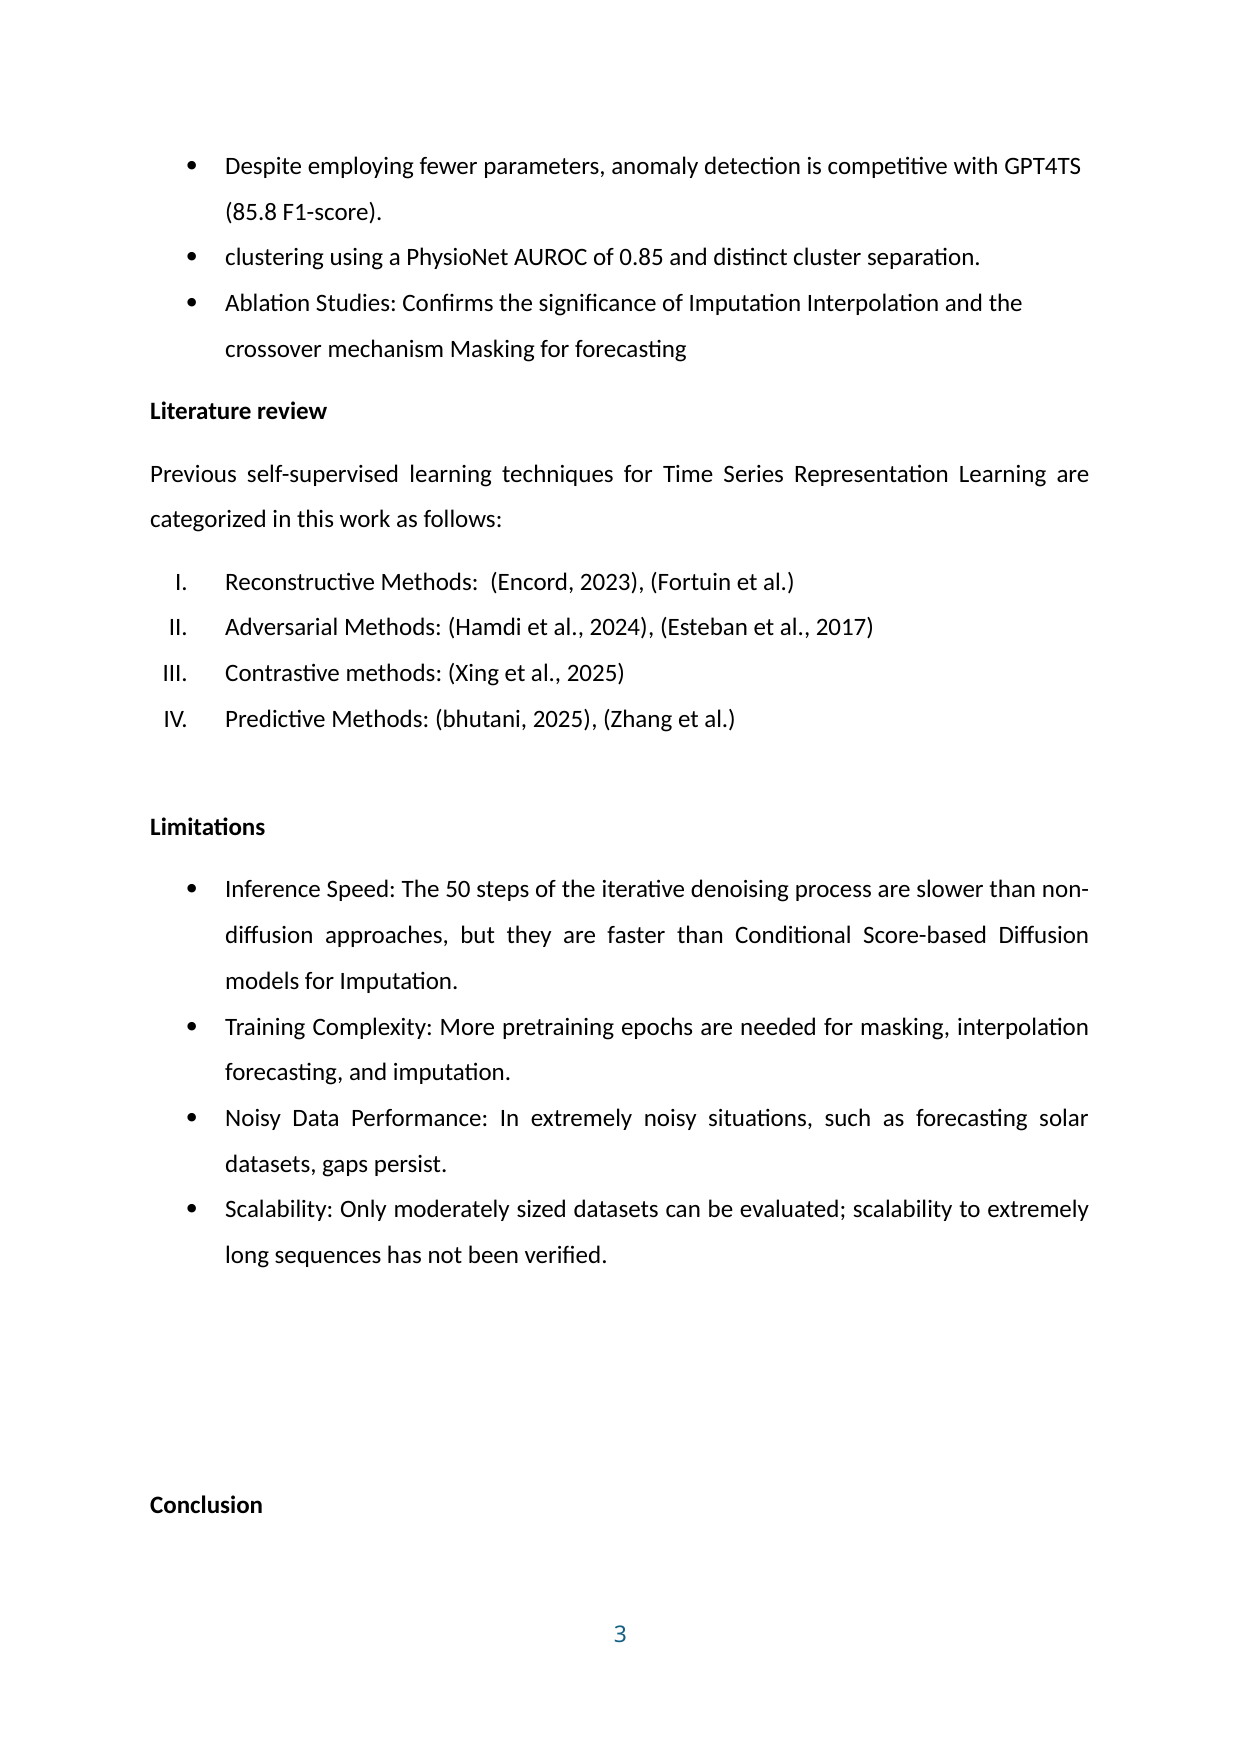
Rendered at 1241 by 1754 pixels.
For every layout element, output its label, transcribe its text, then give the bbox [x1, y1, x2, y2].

list Contrastive methods: [187, 657, 1090, 688]
list Training Complexity: More pretraining epochs are needed for masking, interpolation forecasting, and imputation. [187, 1011, 1090, 1087]
text Limitations [150, 811, 1090, 842]
list Adversarial Methods: , [187, 612, 1090, 642]
list Inference Speed: The 50 steps of the iterative denoising process are slower than non-diffusion approaches, but they are faster than Conditional Score-based Diffusion models for Imputation. [187, 873, 1090, 996]
list Predictive Methods:, [187, 703, 1090, 733]
list Reconstructive Methods: , [187, 566, 1090, 596]
list clustering using a PhysioNet AUROC of 0.85 and distinct cluster separation. [187, 241, 1090, 272]
list Ablation Studies: Confirms the significance of Imputation Interpolation and the crossover mechanism Masking for forecasting [187, 287, 1090, 363]
list Despite employing fewer parameters, anomaly detection is competitive with GPT4TS (85.8 F1-score). [187, 150, 1090, 226]
text Literature review [150, 395, 1090, 426]
text Conclusion [150, 1489, 1090, 1519]
list Scalability: Only moderately sized datasets can be evaluated; scalability to extremely long sequences has not been verified. [187, 1194, 1090, 1270]
list Noisy Data Performance: In extremely noisy situations, such as forecasting solar datasets, gaps persist. [187, 1102, 1090, 1178]
text Previous self-supervised learning techniques for Time Series Representation Learning are categorized in this work as follows: [150, 458, 1090, 534]
